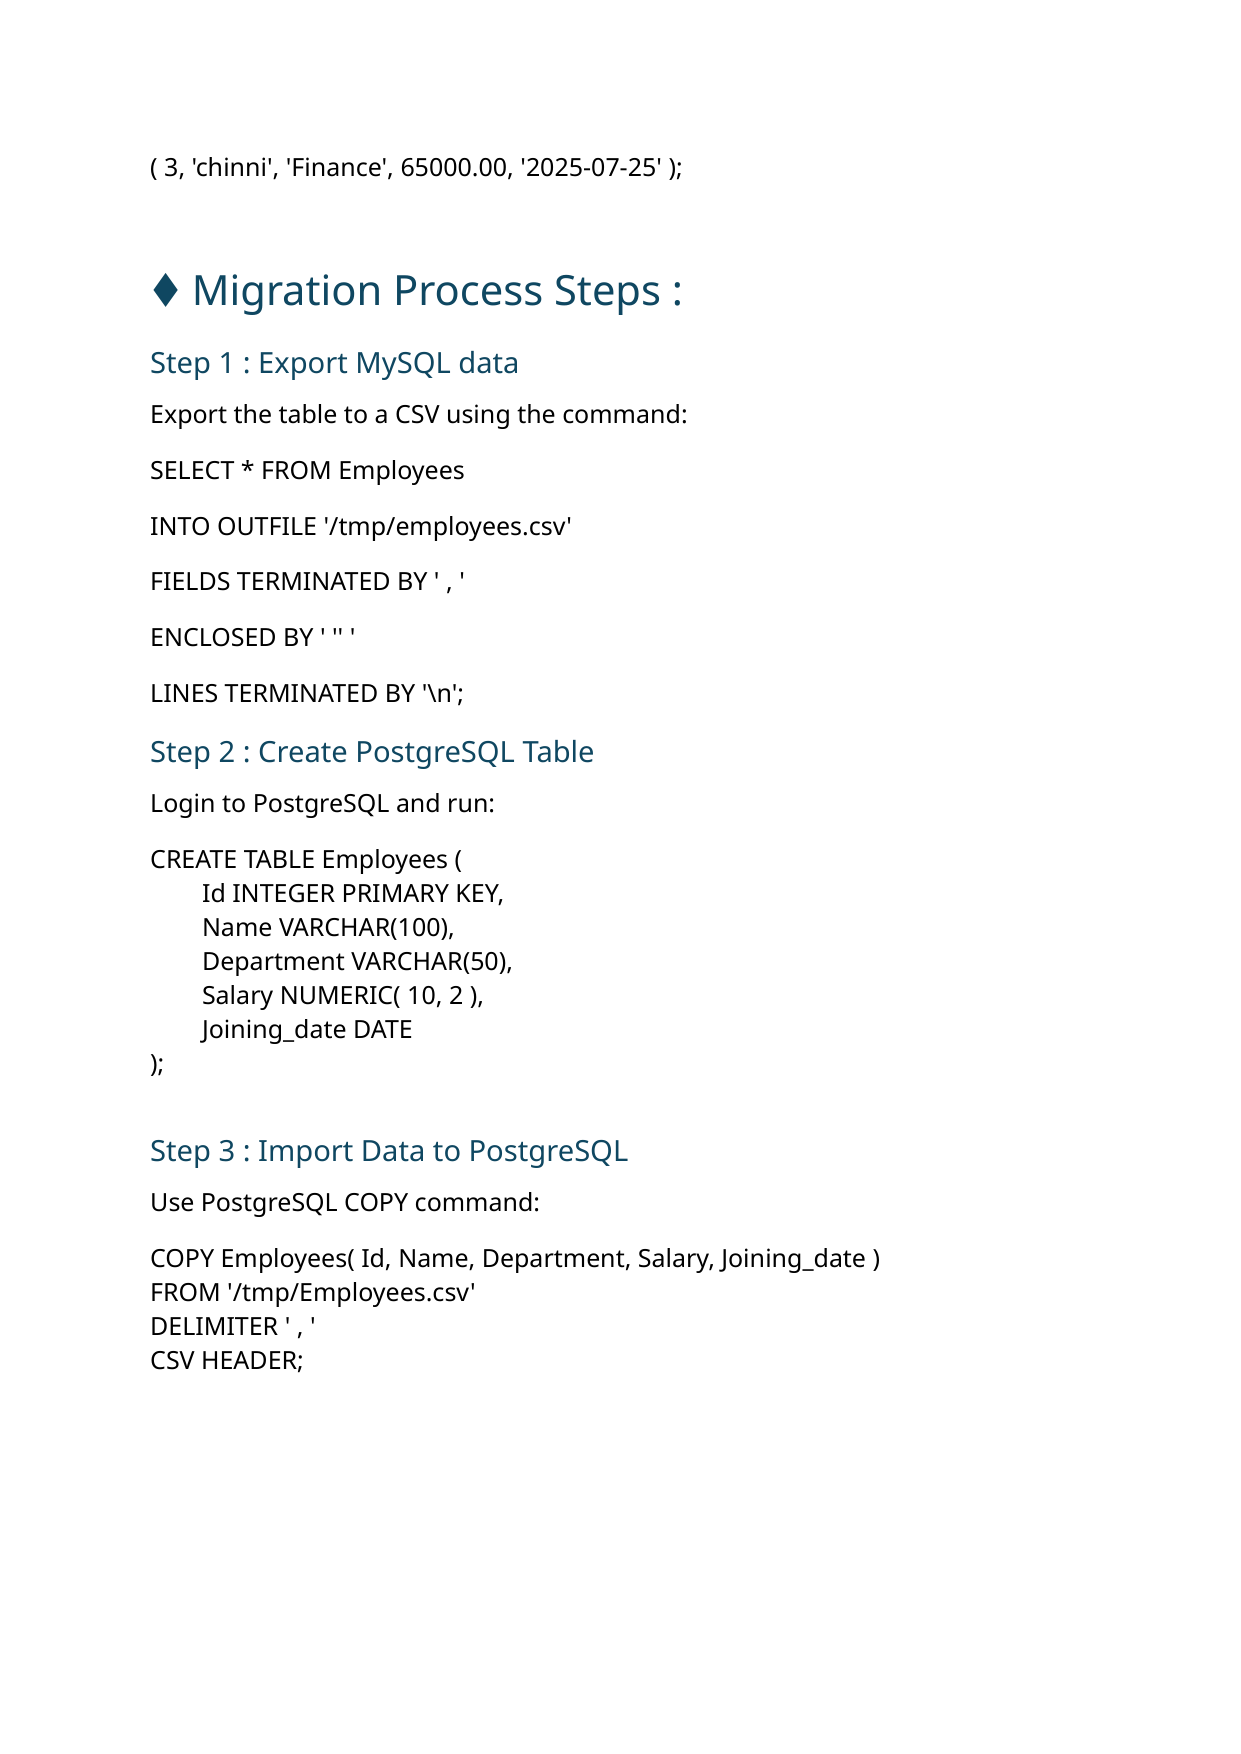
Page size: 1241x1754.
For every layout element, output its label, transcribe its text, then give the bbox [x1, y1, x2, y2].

subtitle Migration Process Steps : [150, 261, 1090, 317]
text ENCLOSED BY ' '' ' [150, 620, 1090, 654]
text Department VARCHAR(50), [150, 943, 1090, 978]
text Joining_date DATE [150, 1012, 1090, 1046]
text Login to PostgreSQL and run: [150, 786, 1090, 819]
text CREATE TABLE Employees ( [150, 841, 1090, 875]
text CSV HEADER; [150, 1342, 1090, 1377]
subtitle Step 1 : Export MySQL data [150, 343, 1090, 382]
text ( 3, 'chinni', 'Finance', 65000.00, '2025-07-25' ); [150, 150, 1090, 184]
text FIELDS TERMINATED BY ' , ' [150, 564, 1090, 598]
text ); [150, 1046, 1090, 1080]
text Export the table to a CSV using the command: [150, 397, 1090, 431]
text LINES TERMINATED BY '\n'; [150, 676, 1090, 710]
text Name VARCHAR(100), [150, 909, 1090, 943]
text COPY Employees( Id, Name, Department, Salary, Joining_date ) [150, 1240, 1090, 1274]
subtitle Step 2 : Create PostgreSQL Table [150, 732, 1090, 771]
text FROM '/tmp/Employees.csv' [150, 1274, 1090, 1308]
text Salary NUMERIC( 10, 2 ), [150, 978, 1090, 1012]
text SELECT * FROM Employees [150, 452, 1090, 486]
subtitle Step 3 : Import Data to PostgreSQL [150, 1131, 1090, 1170]
text Id INTEGER PRIMARY KEY, [150, 875, 1090, 909]
text INTO OUTFILE '/tmp/employees.csv' [150, 508, 1090, 542]
text Use PostgreSQL COPY command: [150, 1184, 1090, 1218]
text DELIMITER ' , ' [150, 1308, 1090, 1342]
